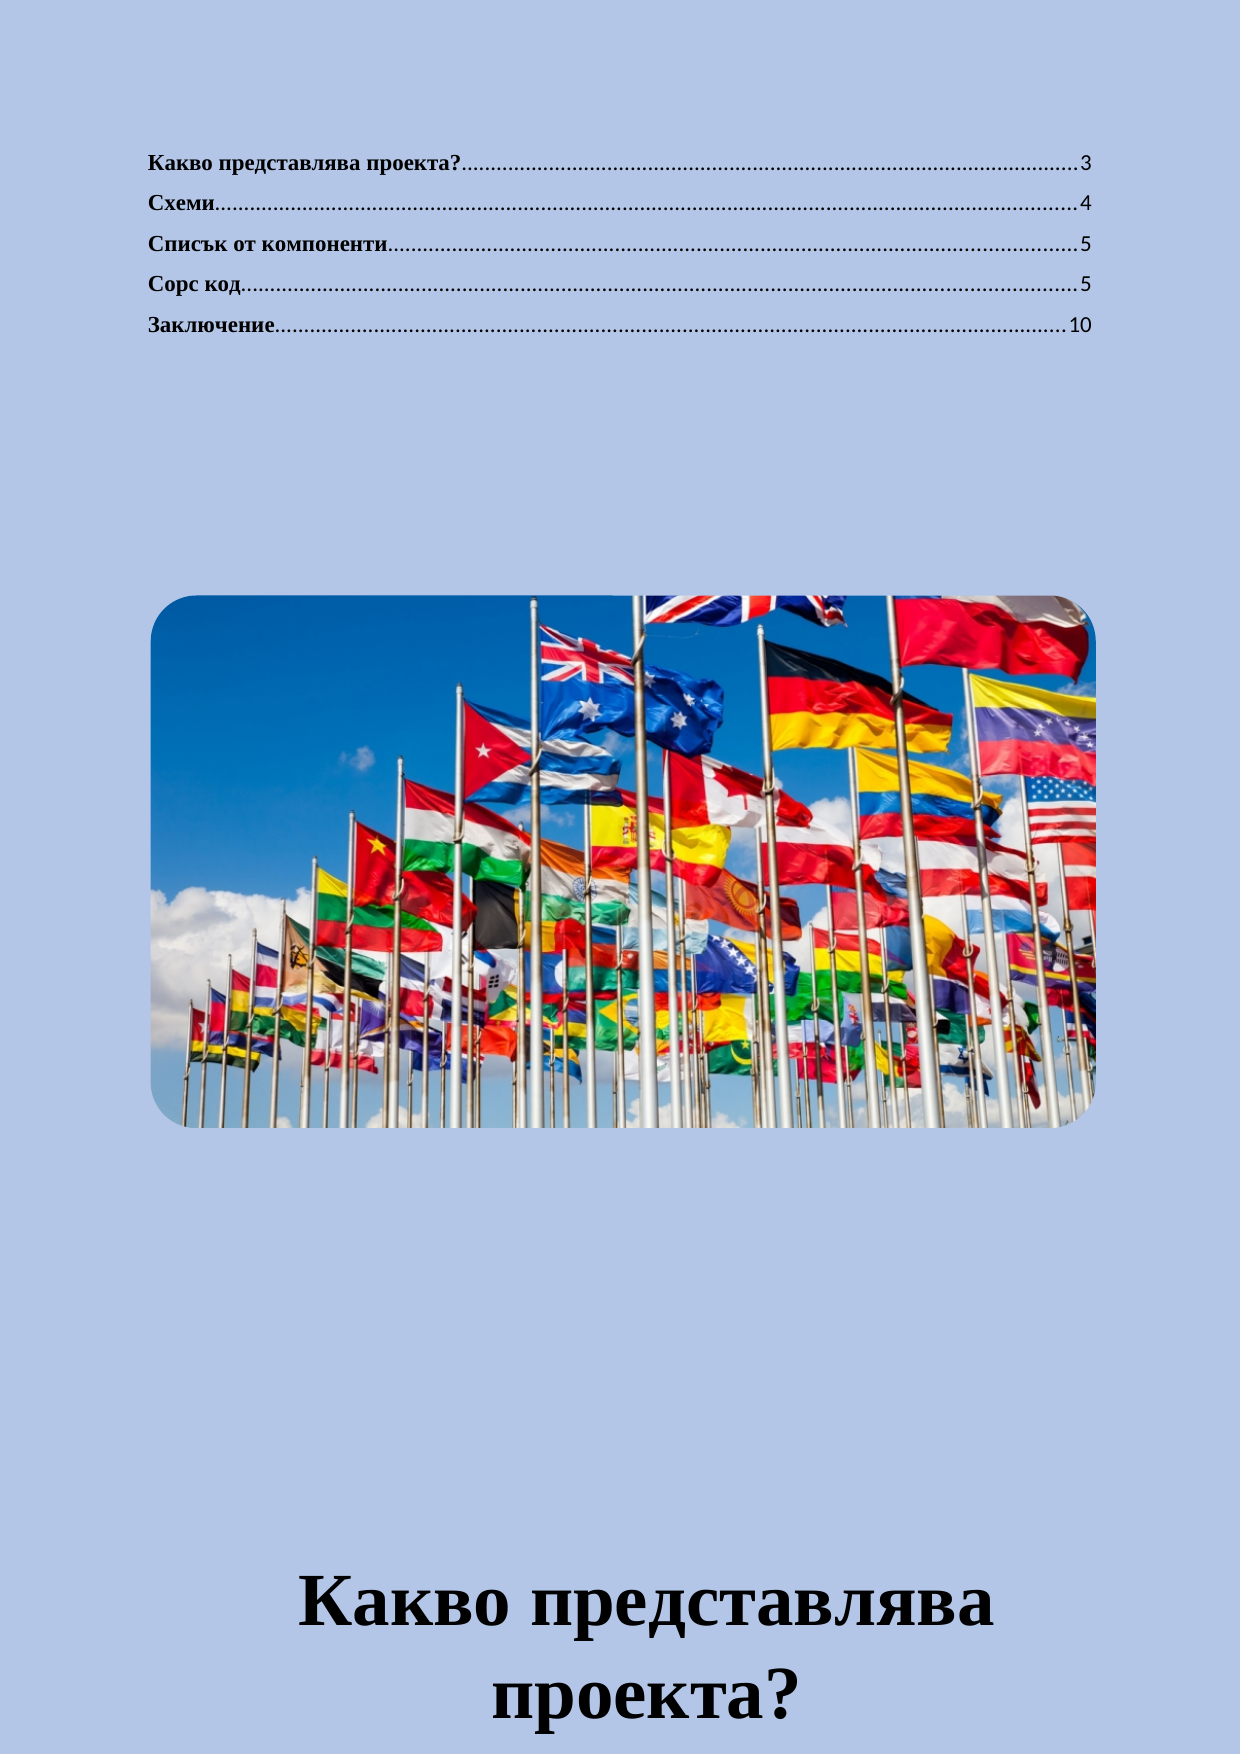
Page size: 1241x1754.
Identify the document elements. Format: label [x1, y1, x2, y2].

picture [150, 595, 1096, 1128]
